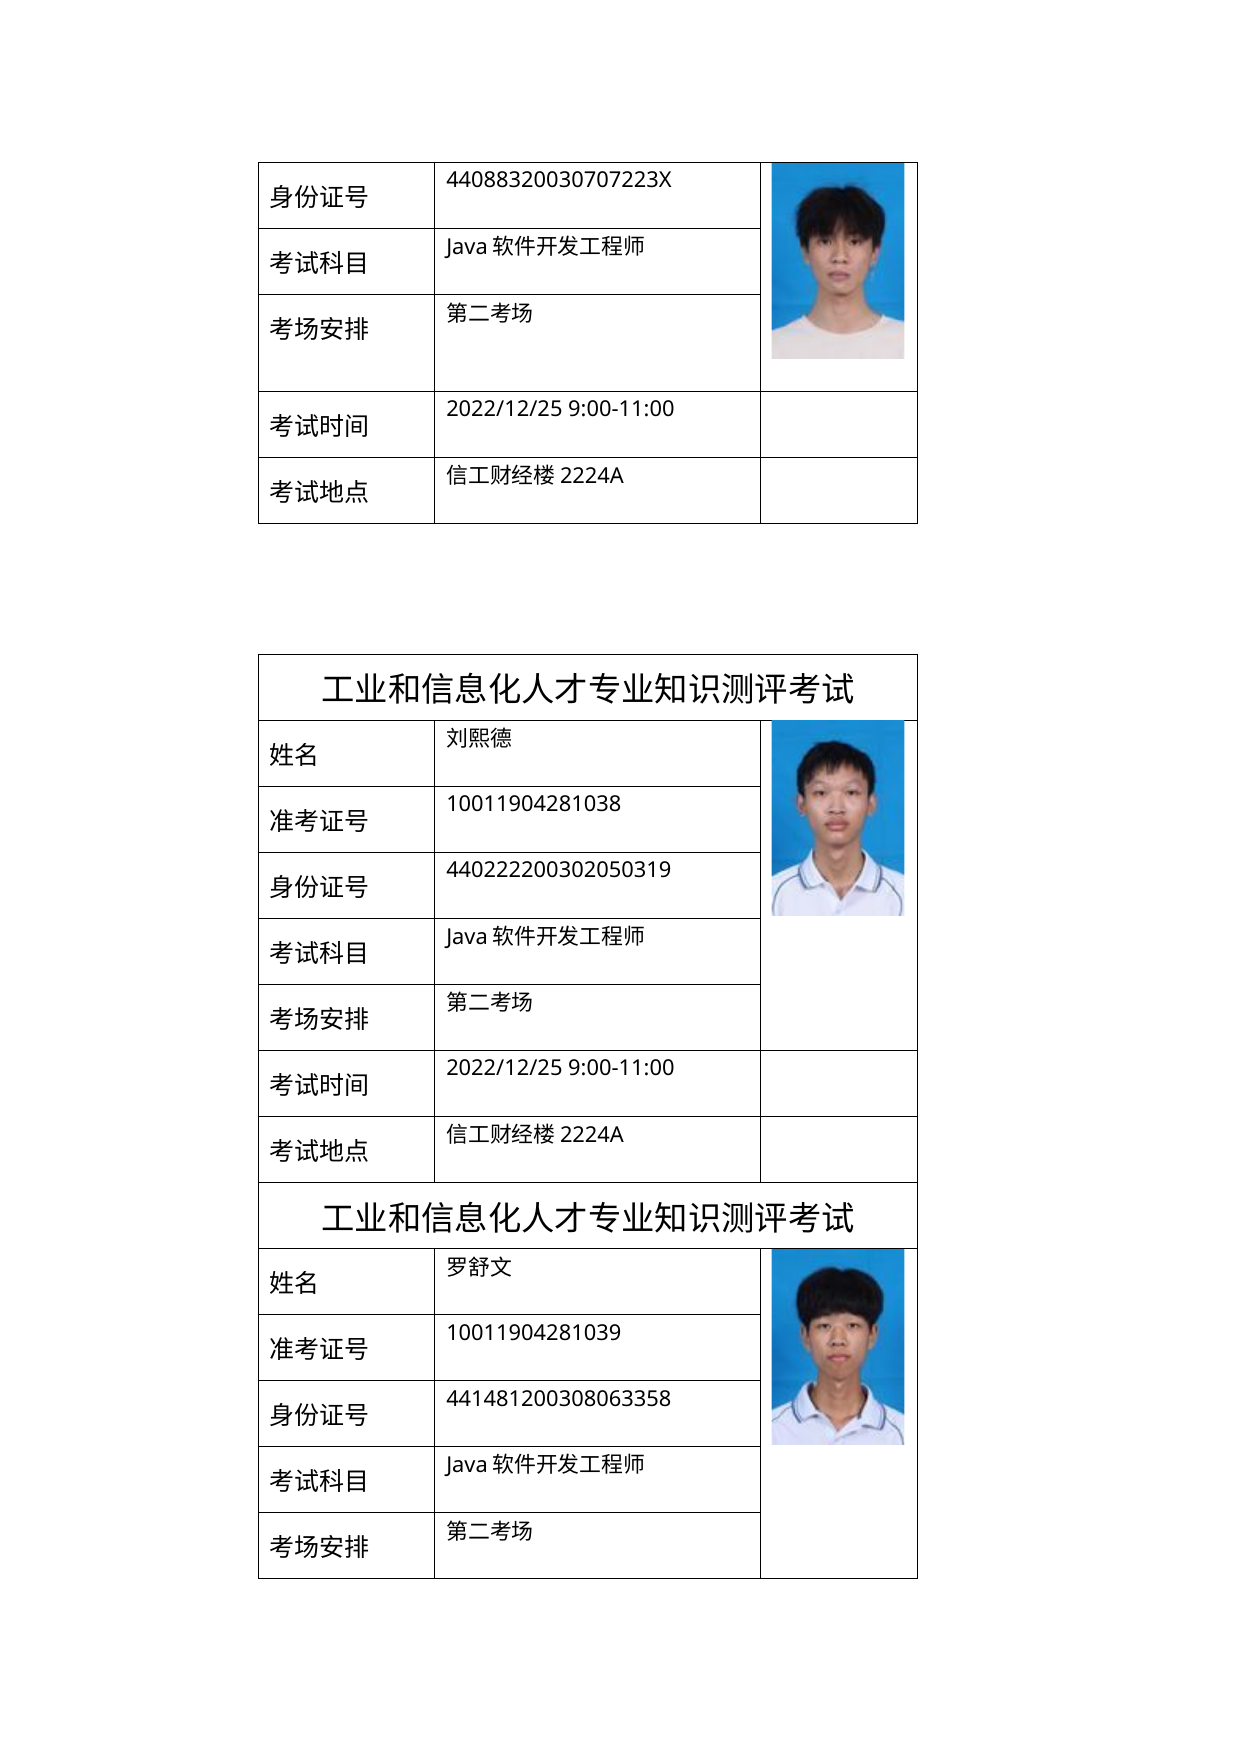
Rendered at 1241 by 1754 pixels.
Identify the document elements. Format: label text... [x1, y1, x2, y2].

table_cell 考场安排 [259, 1513, 434, 1578]
table_cell 考场安排 [259, 295, 434, 391]
table_cell 信工财经楼2224A [435, 458, 760, 523]
table_cell [761, 458, 917, 523]
table_cell 考试科目 [259, 919, 434, 984]
table_cell 考试科目 [259, 1447, 434, 1512]
table_cell 罗舒文 [435, 1249, 760, 1314]
table_cell [761, 721, 917, 1050]
table_cell [761, 1051, 917, 1116]
table_cell Java软件开发工程师 [435, 229, 760, 294]
table_cell Java软件开发工程师 [435, 1447, 760, 1512]
table_cell 2022/12/25 9:00-11:00 [435, 1051, 760, 1116]
table_cell 准考证号 [259, 787, 434, 852]
table_cell 身份证号 [259, 163, 434, 228]
table_cell 考试科目 [259, 229, 434, 294]
table_cell 第二考场 [435, 1513, 760, 1578]
table_cell Java软件开发工程师 [435, 919, 760, 984]
table_cell 信工财经楼2224A [435, 1117, 760, 1182]
picture [771, 1249, 905, 1445]
table_cell [761, 392, 917, 457]
table_cell 441481200308063358 [435, 1381, 760, 1446]
table_cell 10011904281039 [435, 1315, 760, 1380]
table_cell 身份证号 [259, 1381, 434, 1446]
table_header 工业和信息化人才专业知识测评考试 [259, 655, 917, 720]
table_cell 准考证号 [259, 1315, 434, 1380]
table_cell 440222200302050319 [435, 853, 760, 918]
picture [771, 163, 905, 359]
table_cell 考试时间 [259, 392, 434, 457]
table_cell 姓名 [259, 1249, 434, 1314]
table_cell 考试地点 [259, 458, 434, 523]
table_cell 第二考场 [435, 295, 760, 391]
table_cell 考试时间 [259, 1051, 434, 1116]
table_cell 姓名 [259, 721, 434, 786]
table_cell 工业和信息化人才专业知识测评考试 [259, 1183, 917, 1248]
picture [771, 720, 905, 916]
table_cell 44088320030707223X [435, 163, 760, 228]
table_cell 身份证号 [259, 853, 434, 918]
table_cell 刘熙德 [435, 721, 760, 786]
table_cell [761, 1249, 917, 1578]
table_cell 第二考场 [435, 985, 760, 1050]
table_cell 10011904281038 [435, 787, 760, 852]
table_cell 2022/12/25 9:00-11:00 [435, 392, 760, 457]
table_cell [761, 1117, 917, 1182]
table_cell 考试地点 [259, 1117, 434, 1182]
table_cell 考场安排 [259, 985, 434, 1050]
